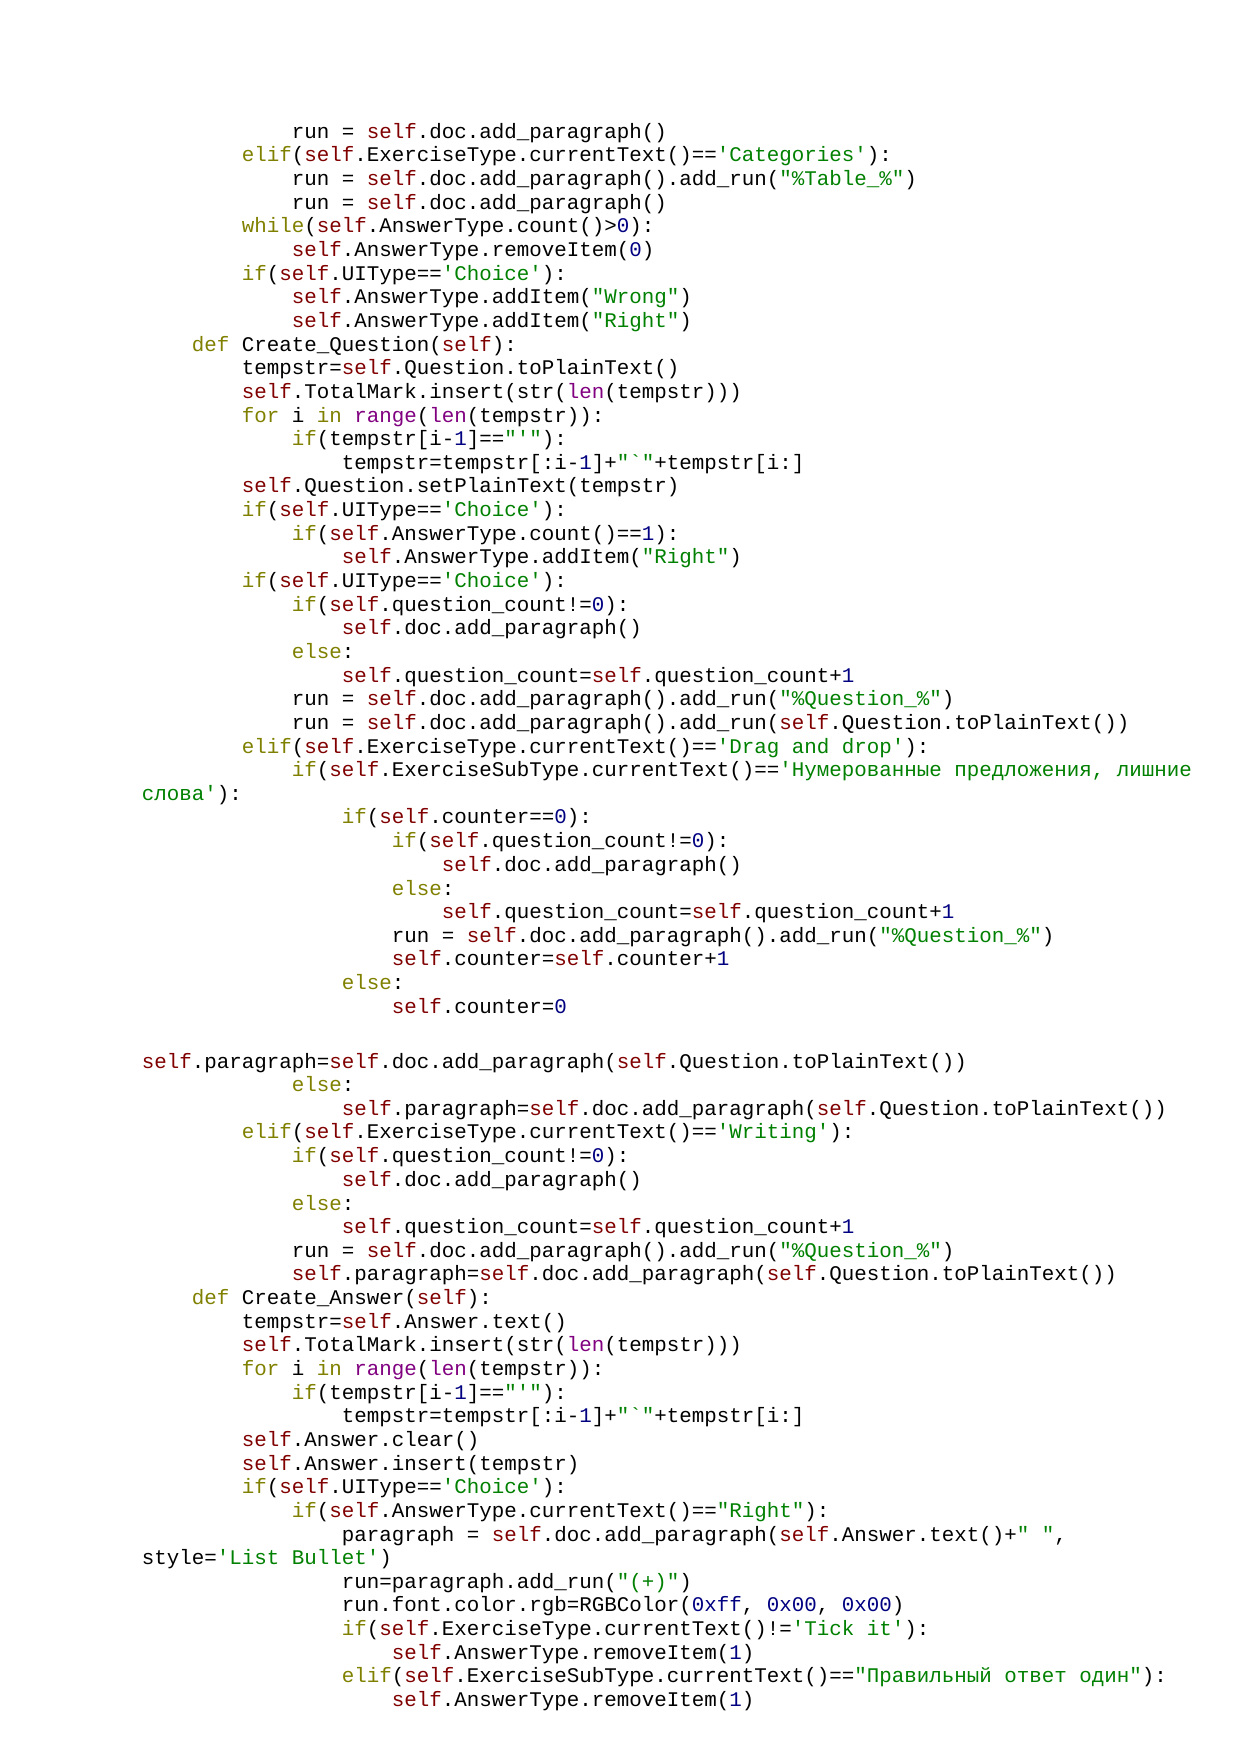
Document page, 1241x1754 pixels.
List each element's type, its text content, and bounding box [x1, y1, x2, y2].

text self.AnswerType.addItem("Right") [142, 546, 1201, 570]
text else: [142, 877, 1201, 901]
text self.AnswerType.addItem("Wrong") [142, 286, 1201, 310]
text for i in range(len(tempstr)): [142, 404, 1201, 428]
text tempstr=tempstr[:i-1]+"`"+tempstr[i:] [142, 1405, 1201, 1429]
text run=paragraph.add_run("(+)") [142, 1571, 1201, 1594]
text run.font.color.rgb=RGBColor(0xff, 0x00, 0x00) [142, 1594, 1201, 1618]
text def Create_Question(self): [142, 334, 1201, 357]
text tempstr=self.Question.toPlainText() [142, 357, 1201, 381]
text self.doc.add_paragraph() [142, 854, 1201, 877]
text elif(self.ExerciseType.currentText()=='Writing'): [142, 1122, 1201, 1145]
text self.question_count=self.question_count+1 [142, 901, 1201, 925]
text else: [142, 641, 1201, 665]
text if(self.UIType=='Choice'): [142, 263, 1201, 286]
text self.doc.add_paragraph() [142, 1169, 1201, 1192]
text for i in range(len(tempstr)): [142, 1358, 1201, 1382]
text self.question_count=self.question_count+1 [142, 665, 1201, 688]
text self.Answer.insert(tempstr) [142, 1453, 1201, 1476]
text run = self.doc.add_paragraph().add_run(self.Question.toPlainText()) [142, 712, 1201, 736]
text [142, 168, 1201, 192]
text tempstr=self.Answer.text() [142, 1311, 1201, 1334]
text self.AnswerType.addItem("Right") [142, 310, 1201, 334]
text if(self.UIType=='Choice'): [142, 570, 1201, 594]
text paragraph = self.doc.add_paragraph(self.Answer.text()+" ", style='List Bullet') [142, 1523, 1201, 1571]
text self.doc.add_paragraph() [142, 617, 1201, 641]
text tempstr=tempstr[:i-1]+"`"+tempstr[i:] [142, 452, 1201, 476]
text if(self.counter==0): [142, 807, 1201, 830]
text self.AnswerType.removeItem(1) [142, 1642, 1201, 1665]
text self.AnswerType.removeItem(0) [142, 239, 1201, 263]
text run = self.doc.add_paragraph().add_run("%Question_%") [142, 925, 1201, 948]
text self.TotalMark.insert(str(len(tempstr))) [142, 381, 1201, 404]
text run = self.doc.add_paragraph().add_run("%Question_%") [142, 1240, 1201, 1263]
text self.Answer.clear() [142, 1429, 1201, 1453]
text if(self.UIType=='Choice'): [142, 499, 1201, 523]
text self.counter=self.counter+1 [142, 948, 1201, 972]
text if(self.ExerciseType.currentText()!='Tick it'): [142, 1618, 1201, 1642]
text if(self.question_count!=0): [142, 594, 1201, 617]
text self.paragraph=self.doc.add_paragraph(self.Question.toPlainText()) [142, 1098, 1201, 1122]
text run = self.doc.add_paragraph() [142, 192, 1201, 215]
text elif(self.ExerciseSubType.currentText()=="Правильный ответ один"): [142, 1665, 1201, 1689]
text while(self.AnswerType.count()>0): [142, 215, 1201, 239]
text run = self.doc.add_paragraph().add_run("%Question_%") [142, 688, 1201, 712]
text self.AnswerType.removeItem(1) [142, 1689, 1201, 1713]
text elif(self.ExerciseType.currentText()=='Categories'): [142, 144, 1201, 168]
text self.paragraph=self.doc.add_paragraph(self.Question.toPlainText()) [142, 1019, 1201, 1074]
text self.Question.setPlainText(tempstr) [142, 476, 1201, 499]
text self.counter=0 [142, 996, 1201, 1019]
text else: [142, 1192, 1201, 1216]
text elif(self.ExerciseType.currentText()=='Drag and drop'): [142, 736, 1201, 759]
text if(tempstr[i-1]=="'"): [142, 1382, 1201, 1405]
text if(self.question_count!=0): [142, 1145, 1201, 1169]
text if(self.question_count!=0): [142, 830, 1201, 854]
text def Create_Answer(self): [142, 1287, 1201, 1311]
text if(self.UIType=='Choice'): [142, 1476, 1201, 1500]
text if(self.ExerciseSubType.currentText()=='Нумерованные предложения, лишние слова'): [142, 759, 1201, 807]
text if(self.AnswerType.currentText()=="Right"): [142, 1500, 1201, 1523]
text run = self.doc.add_paragraph() [142, 121, 1201, 144]
text else: [142, 1074, 1201, 1098]
text self.question_count=self.question_count+1 [142, 1216, 1201, 1240]
text self.TotalMark.insert(str(len(tempstr))) [142, 1334, 1201, 1358]
text else: [142, 972, 1201, 996]
text self.paragraph=self.doc.add_paragraph(self.Question.toPlainText()) [142, 1263, 1201, 1287]
text if(self.AnswerType.count()==1): [142, 523, 1201, 546]
text if(tempstr[i-1]=="'"): [142, 428, 1201, 452]
